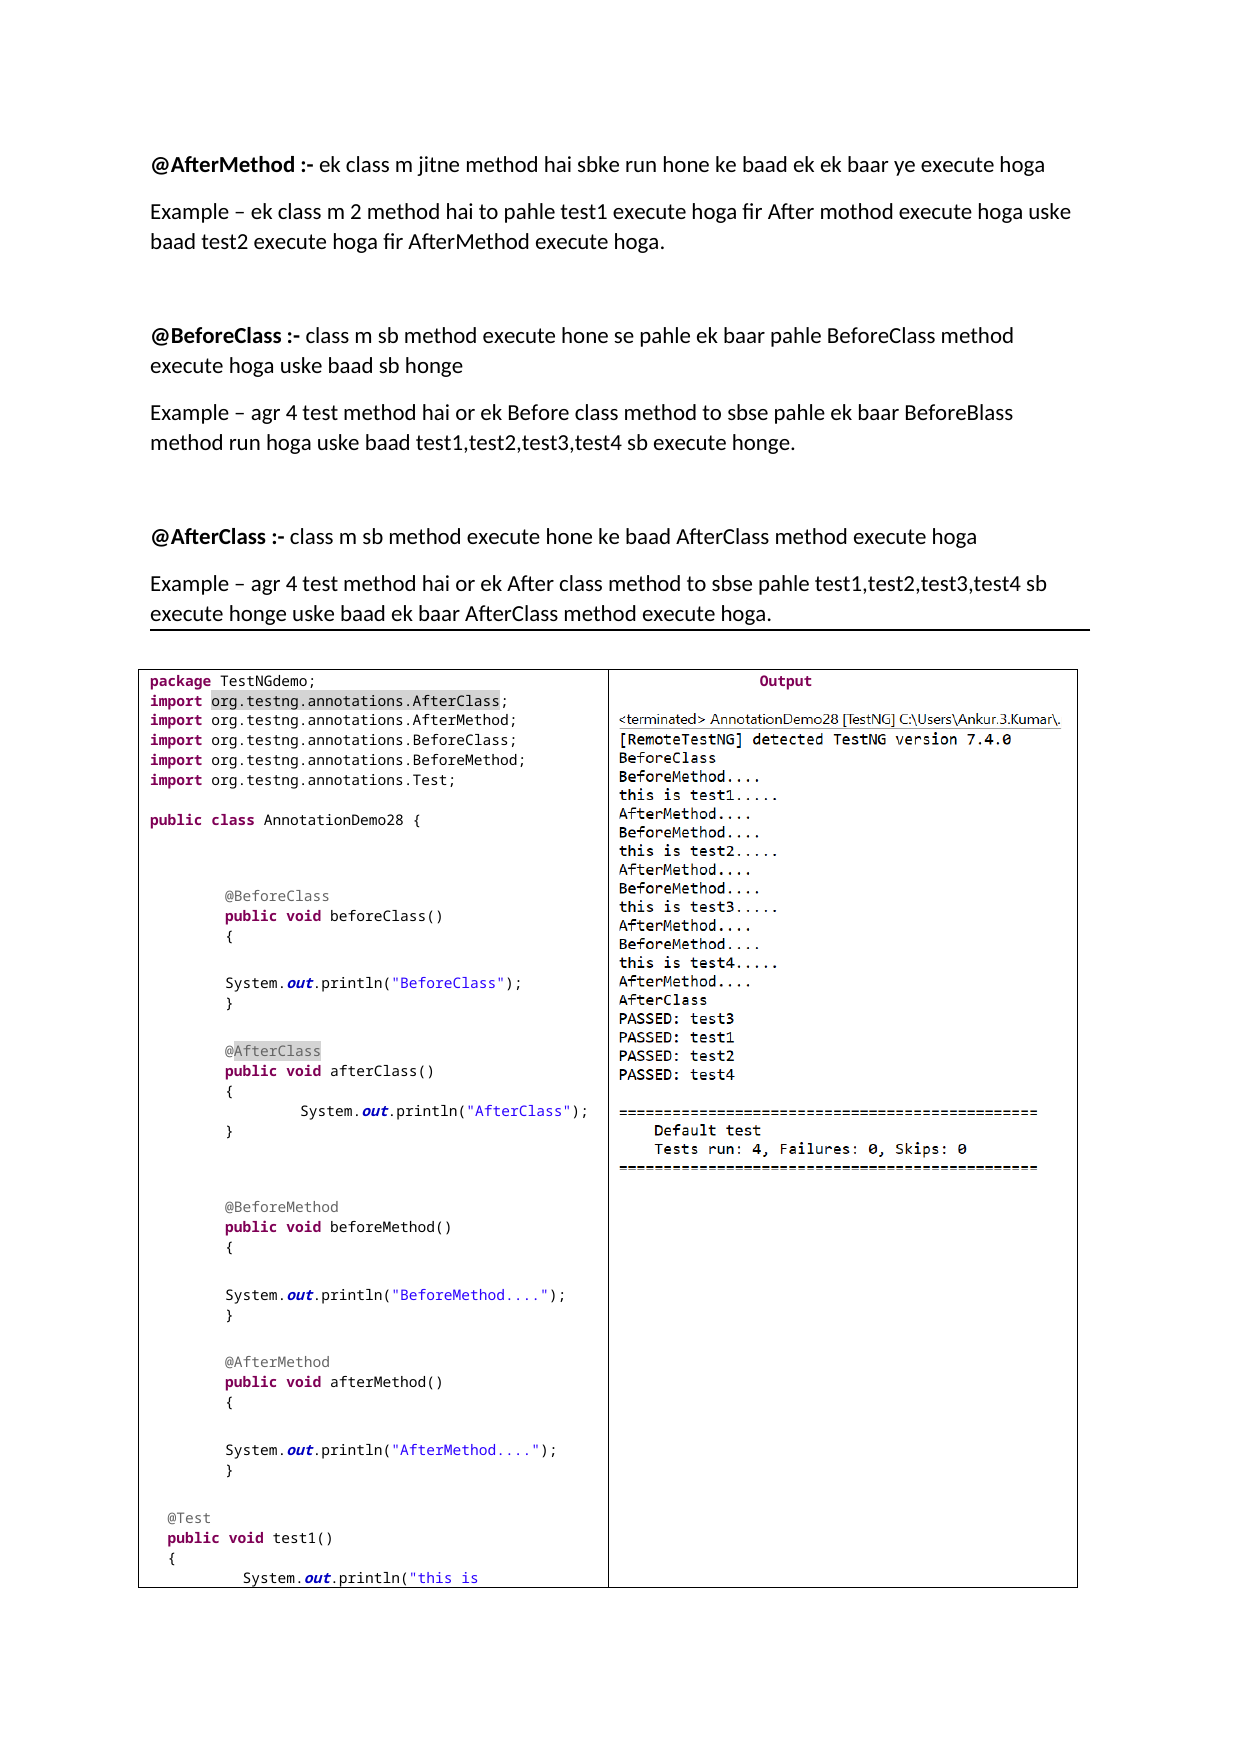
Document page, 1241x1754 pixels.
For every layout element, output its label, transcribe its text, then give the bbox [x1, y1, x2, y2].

text Example – agr 4 test method hai or ek After class method to sbse pahle test1,test2,test3,test4 sb execute honge uske baad ek baar AfterClass method execute hoga. [150, 569, 1090, 629]
text @BeforeClass :- class m sb method execute hone se pahle ek baar pahle BeforeClass method execute hoga uske baad sb honge [150, 321, 1090, 379]
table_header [139, 670, 608, 1587]
picture [619, 710, 1062, 1170]
text Example – ek class m 2 method hai to pahle test1 execute hoga fir After mothod execute hoga uske baad test2 execute hoga fir AfterMethod execute hoga. [150, 197, 1090, 255]
text @AfterMethod :- ek class m jitne method hai sbke run hone ke baad ek ek baar ye execute hoga [150, 150, 1090, 178]
table_header Output [609, 670, 1077, 1587]
text @AfterClass :- class m sb method execute hone ke baad AfterClass method execute hoga [150, 522, 1090, 550]
text Example – agr 4 test method hai or ek Before class method to sbse pahle ek baar BeforeBlass method run hoga uske baad test1,test2,test3,test4 sb execute honge. [150, 398, 1090, 456]
